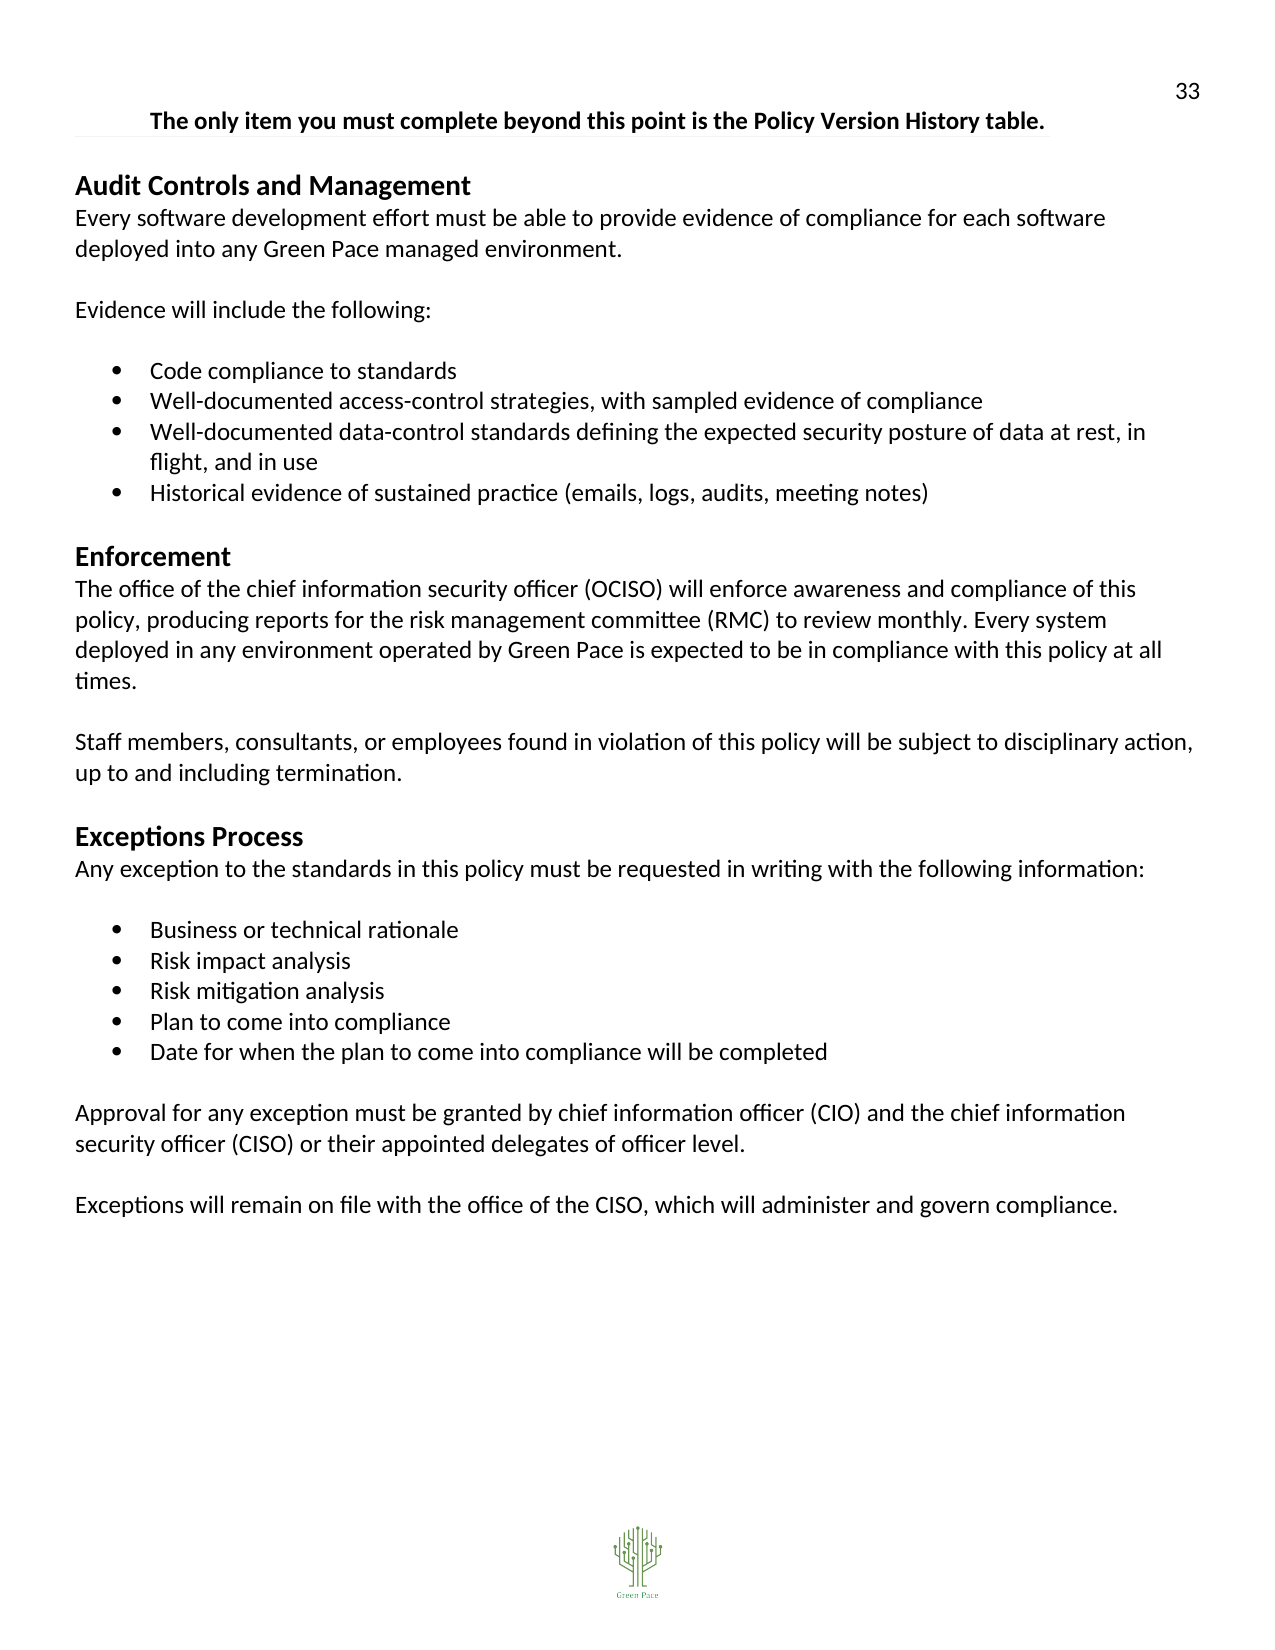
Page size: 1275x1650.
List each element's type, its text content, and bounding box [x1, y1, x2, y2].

list Risk mitigation analysis [112, 975, 1200, 1006]
text Approval for any exception must be granted by chief information officer (CIO) and the chief information security officer (CISO) or their appointed delegates of officer level. [75, 1097, 1200, 1158]
text The office of the chief information security officer (OCISO) will enforce awareness and compliance of this policy, producing reports for the risk management committee (RMC) to review monthly. Every system deployed in any environment operated by Green Pace is expected to be in compliance with this policy at all times. [75, 573, 1200, 696]
list Date for when the plan to come into compliance will be completed [112, 1036, 1200, 1067]
subtitle Exceptions Process [75, 818, 1200, 853]
text Exceptions will remain on file with the office of the CISO, which will administer and govern compliance. [75, 1189, 1200, 1219]
list Business or technical rationale [112, 914, 1200, 945]
text Any exception to the standards in this policy must be requested in writing with the following information: [75, 853, 1200, 884]
subtitle Enforcement [75, 538, 1200, 573]
list Code compliance to standards [112, 355, 1200, 385]
text Staff members, consultants, or employees found in violation of this policy will be subject to disciplinary action, up to and including termination. [75, 726, 1200, 787]
list Well-documented data-control standards defining the expected security posture of data at rest, in flight, and in use [112, 416, 1200, 477]
text The only item you must complete beyond this point is the Policy Version History table. [150, 106, 1200, 136]
list Risk impact analysis [112, 945, 1200, 975]
list Well-documented access-control strategies, with sampled evidence of compliance [112, 385, 1200, 416]
text Every software development effort must be able to provide evidence of compliance for each software deployed into any Green Pace managed environment. [75, 202, 1200, 263]
picture [605, 1521, 670, 1606]
subtitle Audit Controls and Management [75, 167, 1200, 202]
list Plan to come into compliance [112, 1006, 1200, 1036]
text Evidence will include the following: [75, 294, 1200, 324]
list Historical evidence of sustained practice (emails, logs, audits, meeting notes) [112, 477, 1200, 507]
